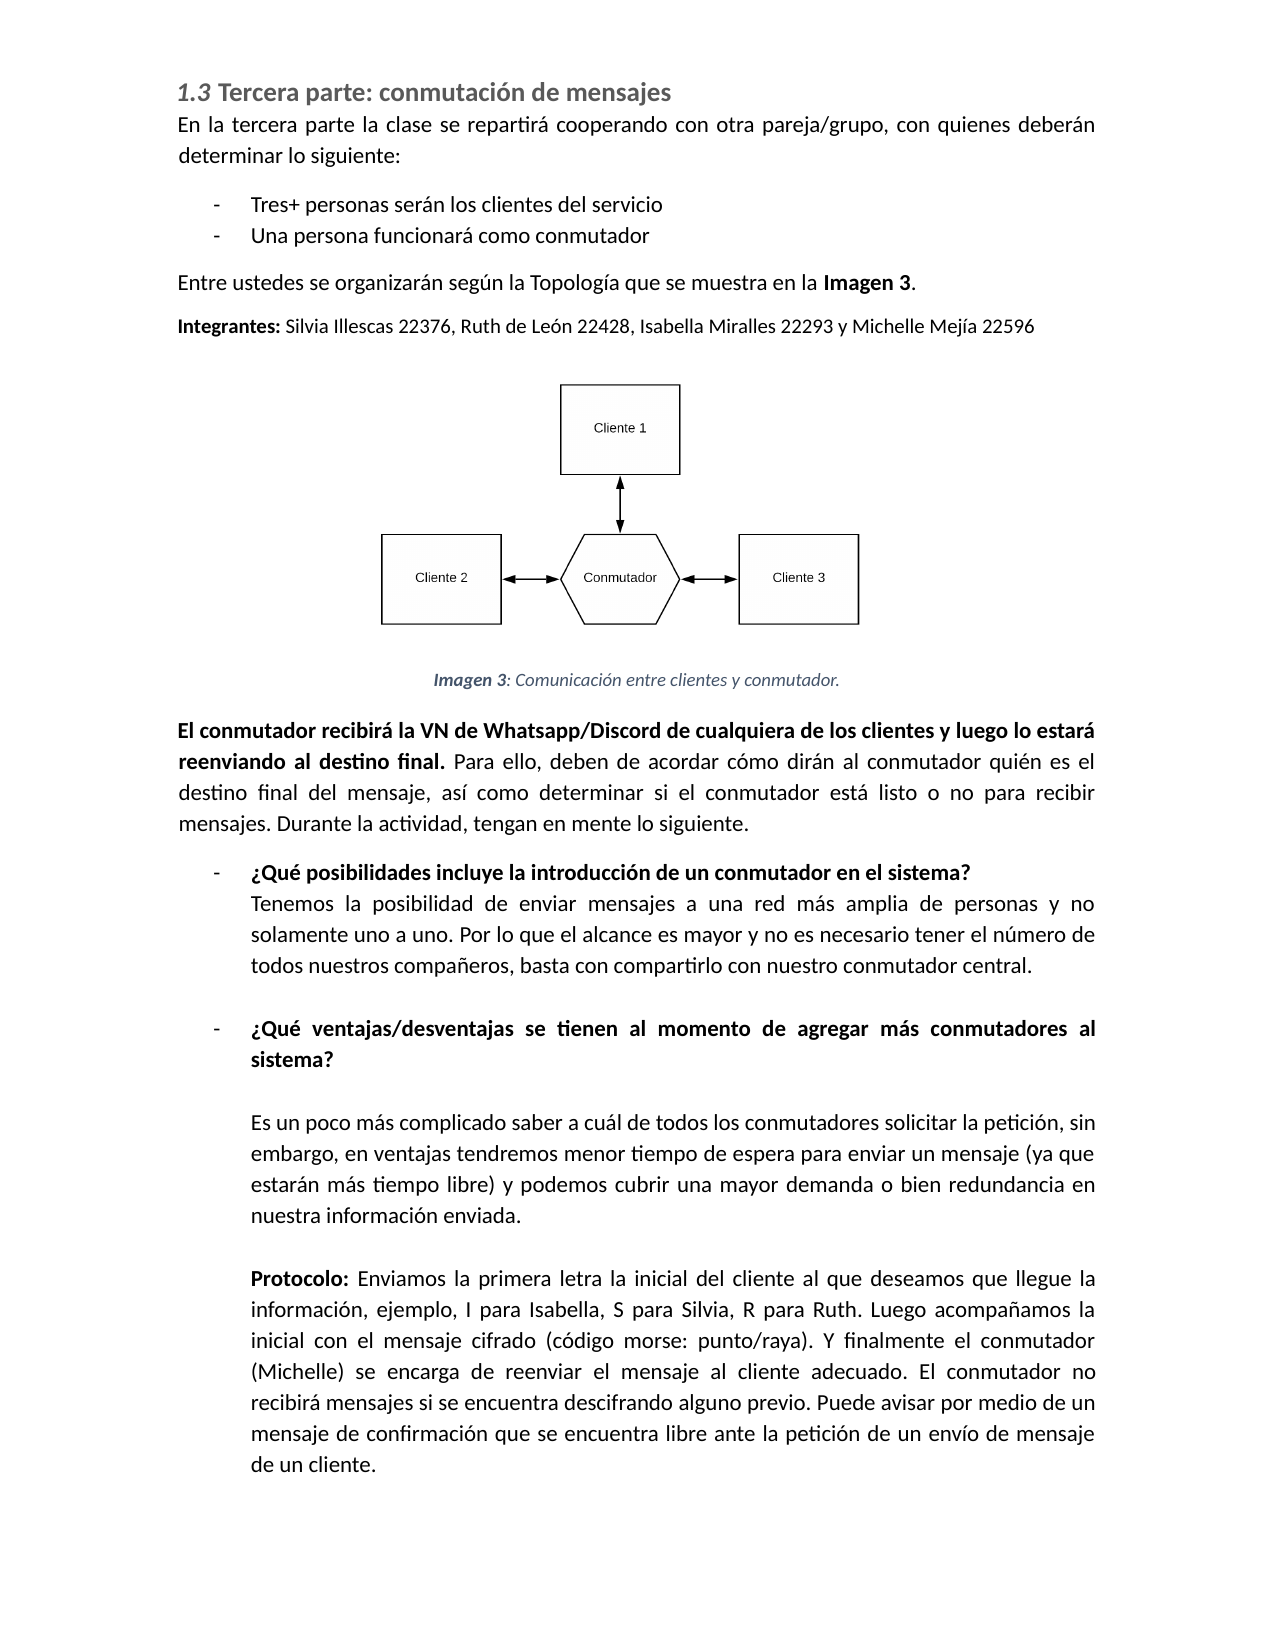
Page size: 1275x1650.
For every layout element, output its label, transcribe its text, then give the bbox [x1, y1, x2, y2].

list ¿Qué posibilidades incluye la introducción de un conmutador en el sistema? [213, 858, 1097, 886]
list ¿Qué ventajas/desventajas se tienen al momento de agregar más conmutadores al sistema? [213, 1014, 1097, 1073]
list Una persona funcionará como conmutador [213, 222, 1097, 249]
list Tres+ personas serán los clientes del servicio [213, 190, 1097, 218]
picture [352, 355, 888, 654]
text En la tercera parte la clase se repartirá cooperando con otra pareja/grupo, con quienes deberán determinar lo siguiente: [177, 111, 1097, 170]
text Es un poco más complicado saber a cuál de todos los conmutadores solicitar la petición, sin embargo, en ventajas tendremos menor tiempo de espera para enviar un mensaje (ya que estarán más tiempo libre) y podemos cubrir una mayor demanda o bien redundancia en nuestra información enviada. [251, 1108, 1097, 1229]
text Integrantes: Silvia Illescas 22376, Ruth de León 22428, Isabella Miralles 22293 y Michelle Mejía 22596 [177, 313, 1097, 339]
text Entre ustedes se organizarán según la Topología que se muestra en la Imagen 3. [177, 268, 1097, 296]
text Imagen 3: Comunicación entre clientes y conmutador. [150, 668, 1123, 691]
subtitle 1.3 Tercera parte: conmutación de mensajes [176, 75, 1123, 108]
text Tenemos la posibilidad de enviar mensajes a una red más amplia de personas y no solamente uno a uno. Por lo que el alcance es mayor y no es necesario tener el número de todos nuestros compañeros, basta con compartirlo con nuestro conmutador central. [251, 889, 1097, 979]
text El conmutador recibirá la VN de Whatsapp/Discord de cualquiera de los clientes y luego lo estará reenviando al destino final. Para ello, deben de acordar cómo dirán al conmutador quién es el destino final del mensaje, así como determinar si el conmutador está listo o no para recibir mensajes. Durante la actividad, tengan en mente lo siguiente. [177, 716, 1097, 837]
